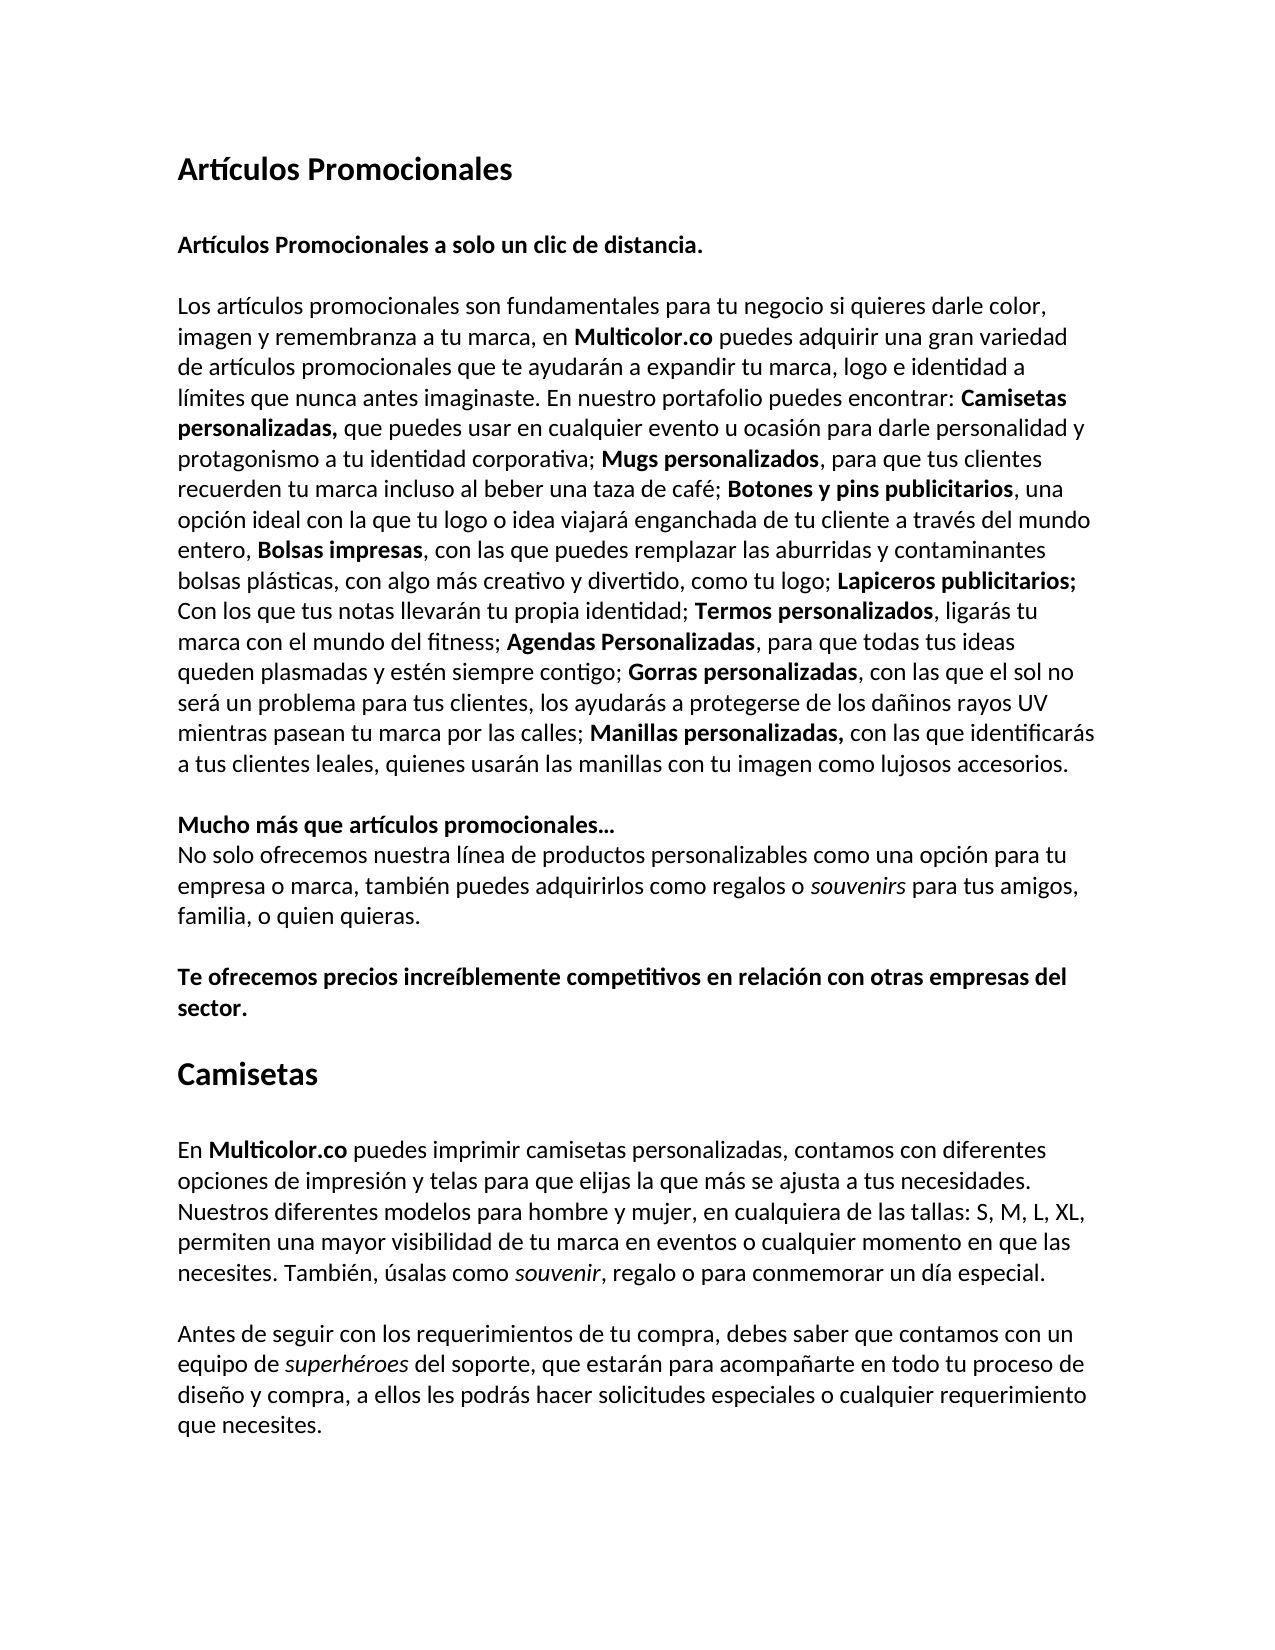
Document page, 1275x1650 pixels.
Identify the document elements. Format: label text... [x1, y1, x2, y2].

text En Multicolor.co puedes imprimir camisetas personalizadas, contamos con diferentes opciones de impresión y telas para que elijas la que más se ajusta a tus necesidades. Nuestros diferentes modelos para hombre y mujer, en cualquiera de las tallas: S, M, L, XL, permiten una mayor visibilidad de tu marca en eventos o cualquier momento en que las necesites. También, úsalas como souvenir, regalo o para conmemorar un día especial. [177, 1134, 1098, 1287]
text Artículos Promocionales [177, 148, 1098, 188]
text Mucho más que artículos promocionales… [177, 809, 1098, 839]
text Los artículos promocionales son fundamentales para tu negocio si quieres darle color, imagen y remembranza a tu marca, en Multicolor.co puedes adquirir una gran variedad de artículos promocionales que te ayudarán a expandir tu marca, logo e identidad a límites que nunca antes imaginaste. En nuestro portafolio puedes encontrar: Camisetas personalizadas, que puedes usar en cualquier evento u ocasión para darle personalidad y protagonismo a tu identidad corporativa; Mugs personalizados, para que tus clientes recuerden tu marca incluso al beber una taza de café; Botones y pins publicitarios, una opción ideal con la que tu logo o idea viajará enganchada de tu cliente a través del mundo entero, Bolsas impresas, con las que puedes remplazar las aburridas y contaminantes bolsas plásticas, con algo más creativo y divertido, como tu logo; Lapiceros publicitarios; Con los que tus notas llevarán tu propia identidad; Termos personalizados, ligarás tu marca con el mundo del fitness; Agendas Personalizadas, para que todas tus ideas queden plasmadas y estén siempre contigo; Gorras personalizadas, con las que el sol no será un problema para tus clientes, los ayudarás a protegerse de los dañinos rayos UV mientras pasean tu marca por las calles; Manillas personalizadas, con las que identificarás a tus clientes leales, quienes usarán las manillas con tu imagen como lujosos accesorios. [177, 290, 1098, 778]
text Te ofrecemos precios increíblemente competitivos en relación con otras empresas del sector. [177, 962, 1098, 1023]
text No solo ofrecemos nuestra línea de productos personalizables como una opción para tu empresa o marca, también puedes adquirirlos como regalos o souvenirs para tus amigos, familia, o quien quieras. [177, 839, 1098, 931]
text Artículos Promocionales a solo un clic de distancia. [177, 229, 1098, 259]
text Antes de seguir con los requerimientos de tu compra, debes saber que contamos con un equipo de superhéroes del soporte, que estarán para acompañarte en todo tu proceso de diseño y compra, a ellos les podrás hacer solicitudes especiales o cualquier requerimiento que necesites. [177, 1318, 1098, 1440]
text Camisetas [177, 1053, 1098, 1094]
